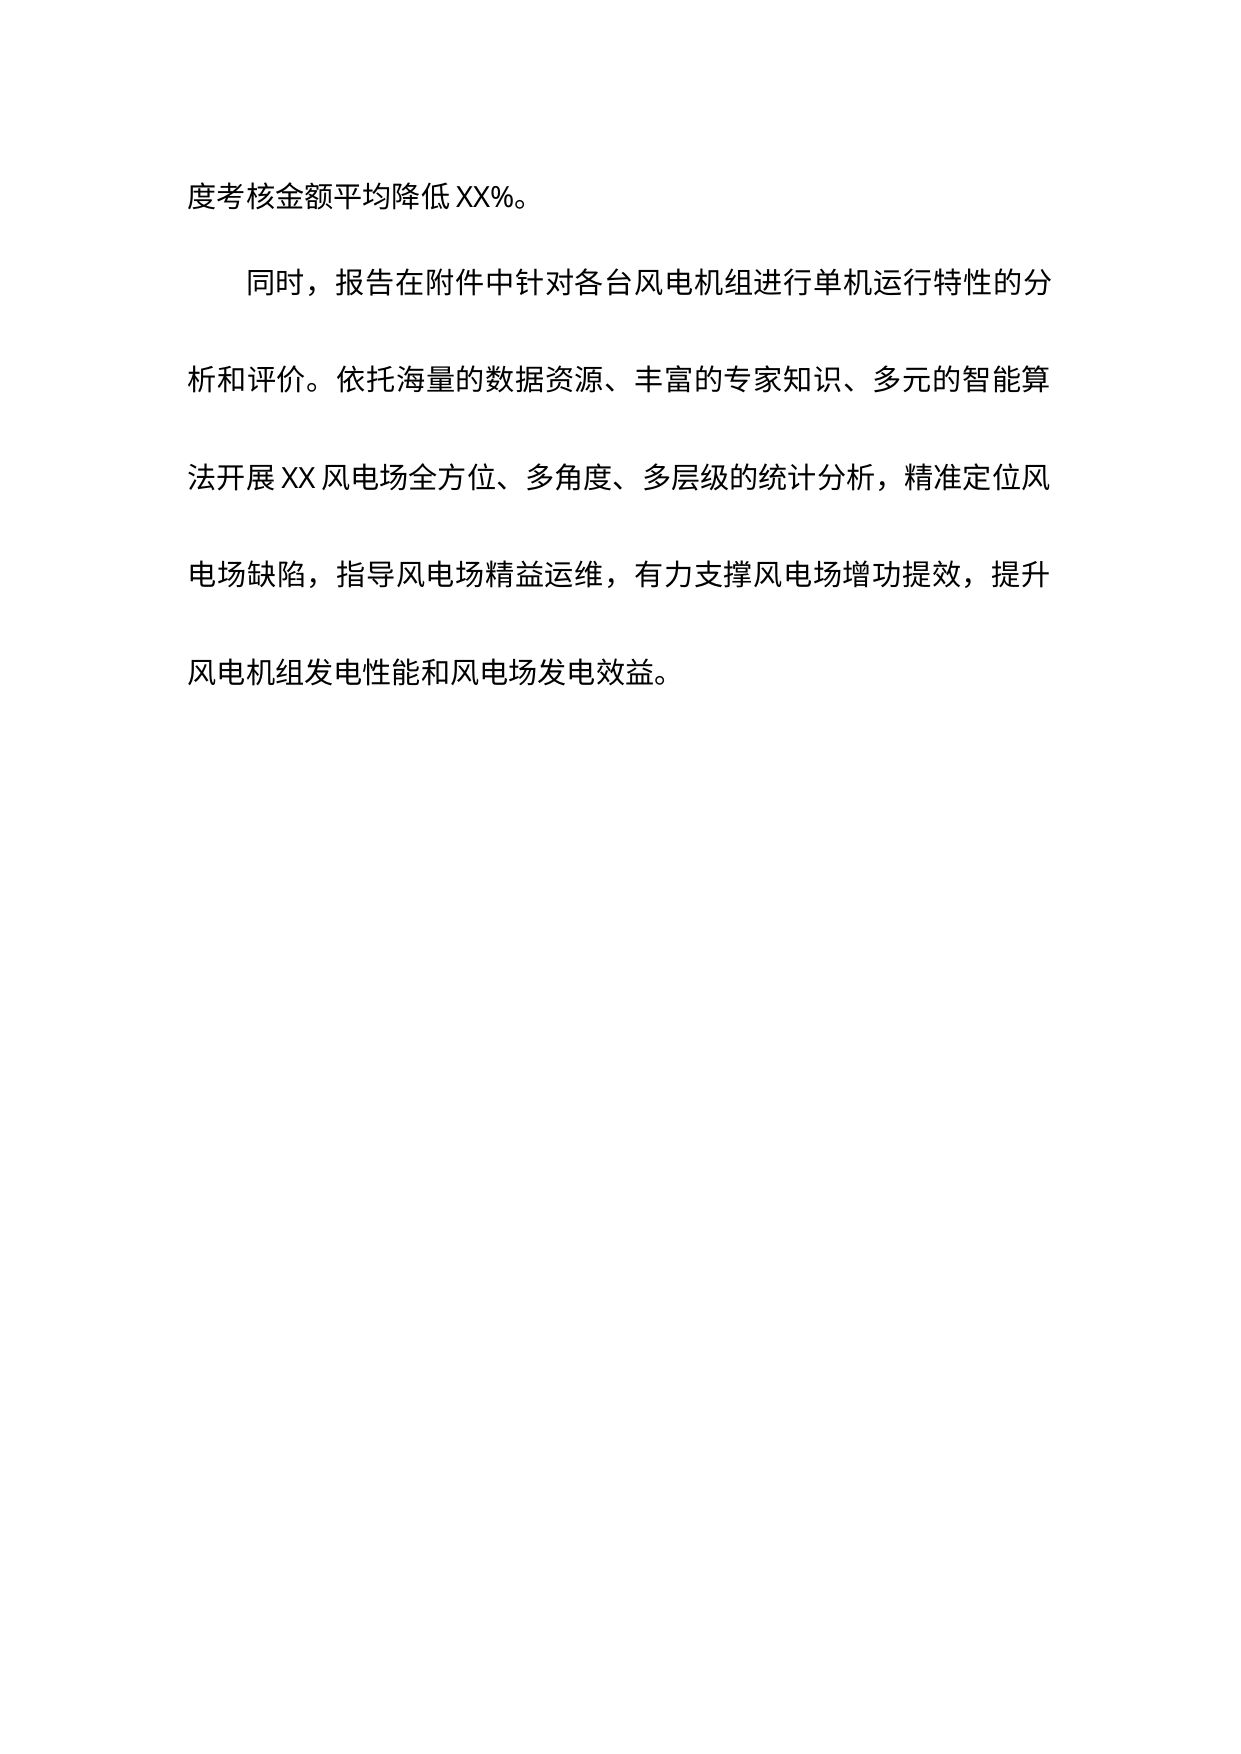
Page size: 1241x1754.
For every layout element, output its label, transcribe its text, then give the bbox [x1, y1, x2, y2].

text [187, 162, 1053, 227]
text 同时，报告在附件中针对各台风电机组进行单机运行特性的分析和评价。依托海量的数据资源、丰富的专家知识、多元的智能算法开展XX风电场全方位、多角度、多层级的统计分析，精准定位风电场缺陷，指导风电场精益运维，有力支撑风电场增功提效，提升风电机组发电性能和风电场发电效益。 [187, 248, 1053, 703]
